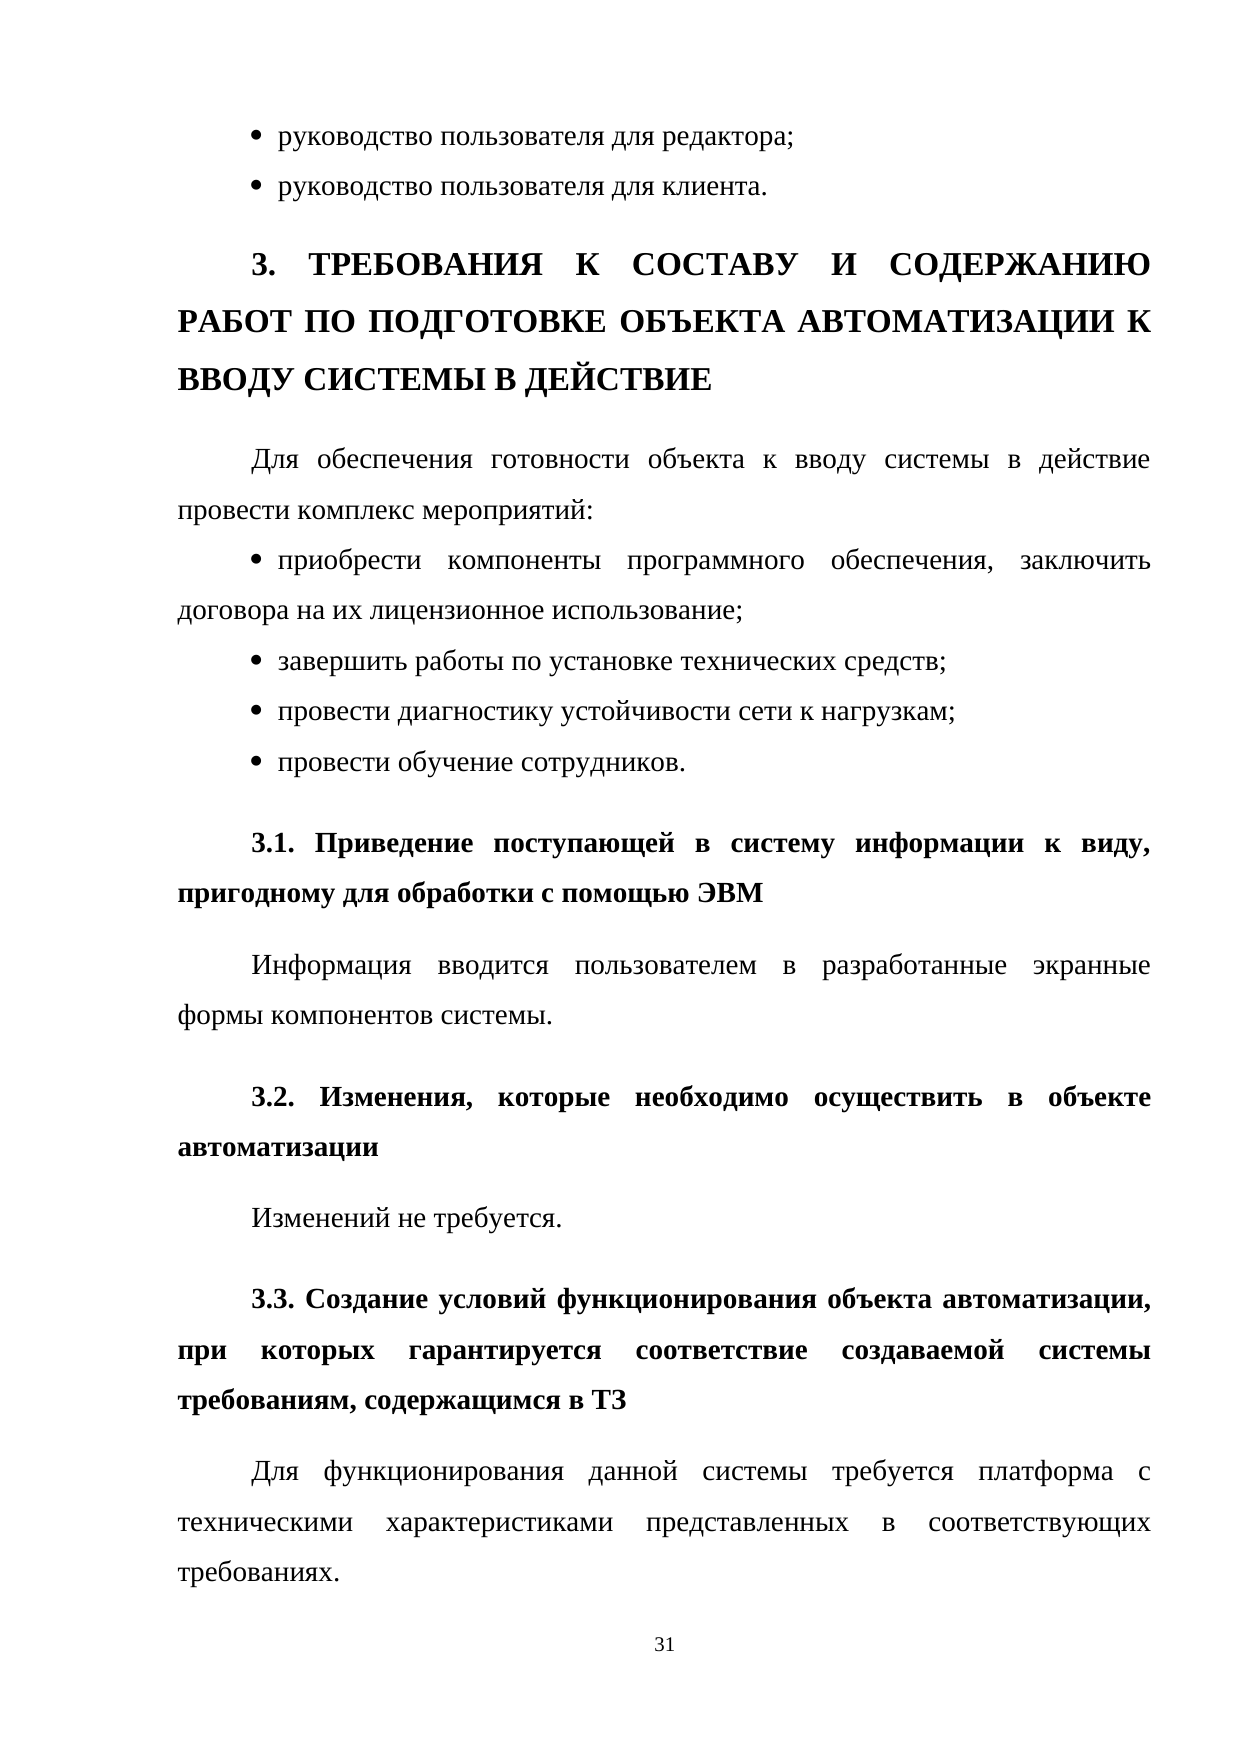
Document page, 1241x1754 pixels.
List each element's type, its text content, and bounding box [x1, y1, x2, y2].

list руководство пользователя для клиента. [177, 168, 1152, 202]
list руководство пользователя для редактора; [177, 118, 1152, 152]
text 3.2. Изменения, которые необходимо осуществить в объекте автоматизации [177, 1079, 1152, 1162]
list приобрести компоненты программного обеспечения, заключить договора на их лицензионное использование; [177, 542, 1152, 626]
text 3.3. Создание условий функционирования объекта автоматизации, при которых гарантируется соответствие создаваемой системы требованиям, содержащимся в ТЗ [177, 1282, 1152, 1416]
text 3.1. Приведение поступающей в систему информации к виду, пригодному для обработки с помощью ЭВМ [177, 825, 1152, 909]
list провести обучение сотрудников. [177, 744, 1152, 777]
list завершить работы по установке технических средств; [177, 643, 1152, 676]
text Изменений не требуется. [177, 1200, 1152, 1234]
text Для обеспечения готовности объекта к вводу системы в действие провести комплекс мероприятий: [177, 441, 1152, 525]
list провести диагностику устойчивости сети к нагрузкам; [177, 693, 1152, 727]
text Для функционирования данной системы требуется платформа с техническими характеристиками представленных в соответствующих требованиях. [177, 1453, 1152, 1588]
text 3. ТРЕБОВАНИЯ К СОСТАВУ И СОДЕРЖАНИЮ РАБОТ ПО ПОДГОТОВКЕ ОБЪЕКТА АВТОМАТИЗАЦИИ К ВВОДУ СИСТЕМЫ В ДЕЙСТВИЕ [177, 244, 1152, 397]
text Информация вводится пользователем в разработанные экранные формы компонентов системы. [177, 947, 1152, 1031]
